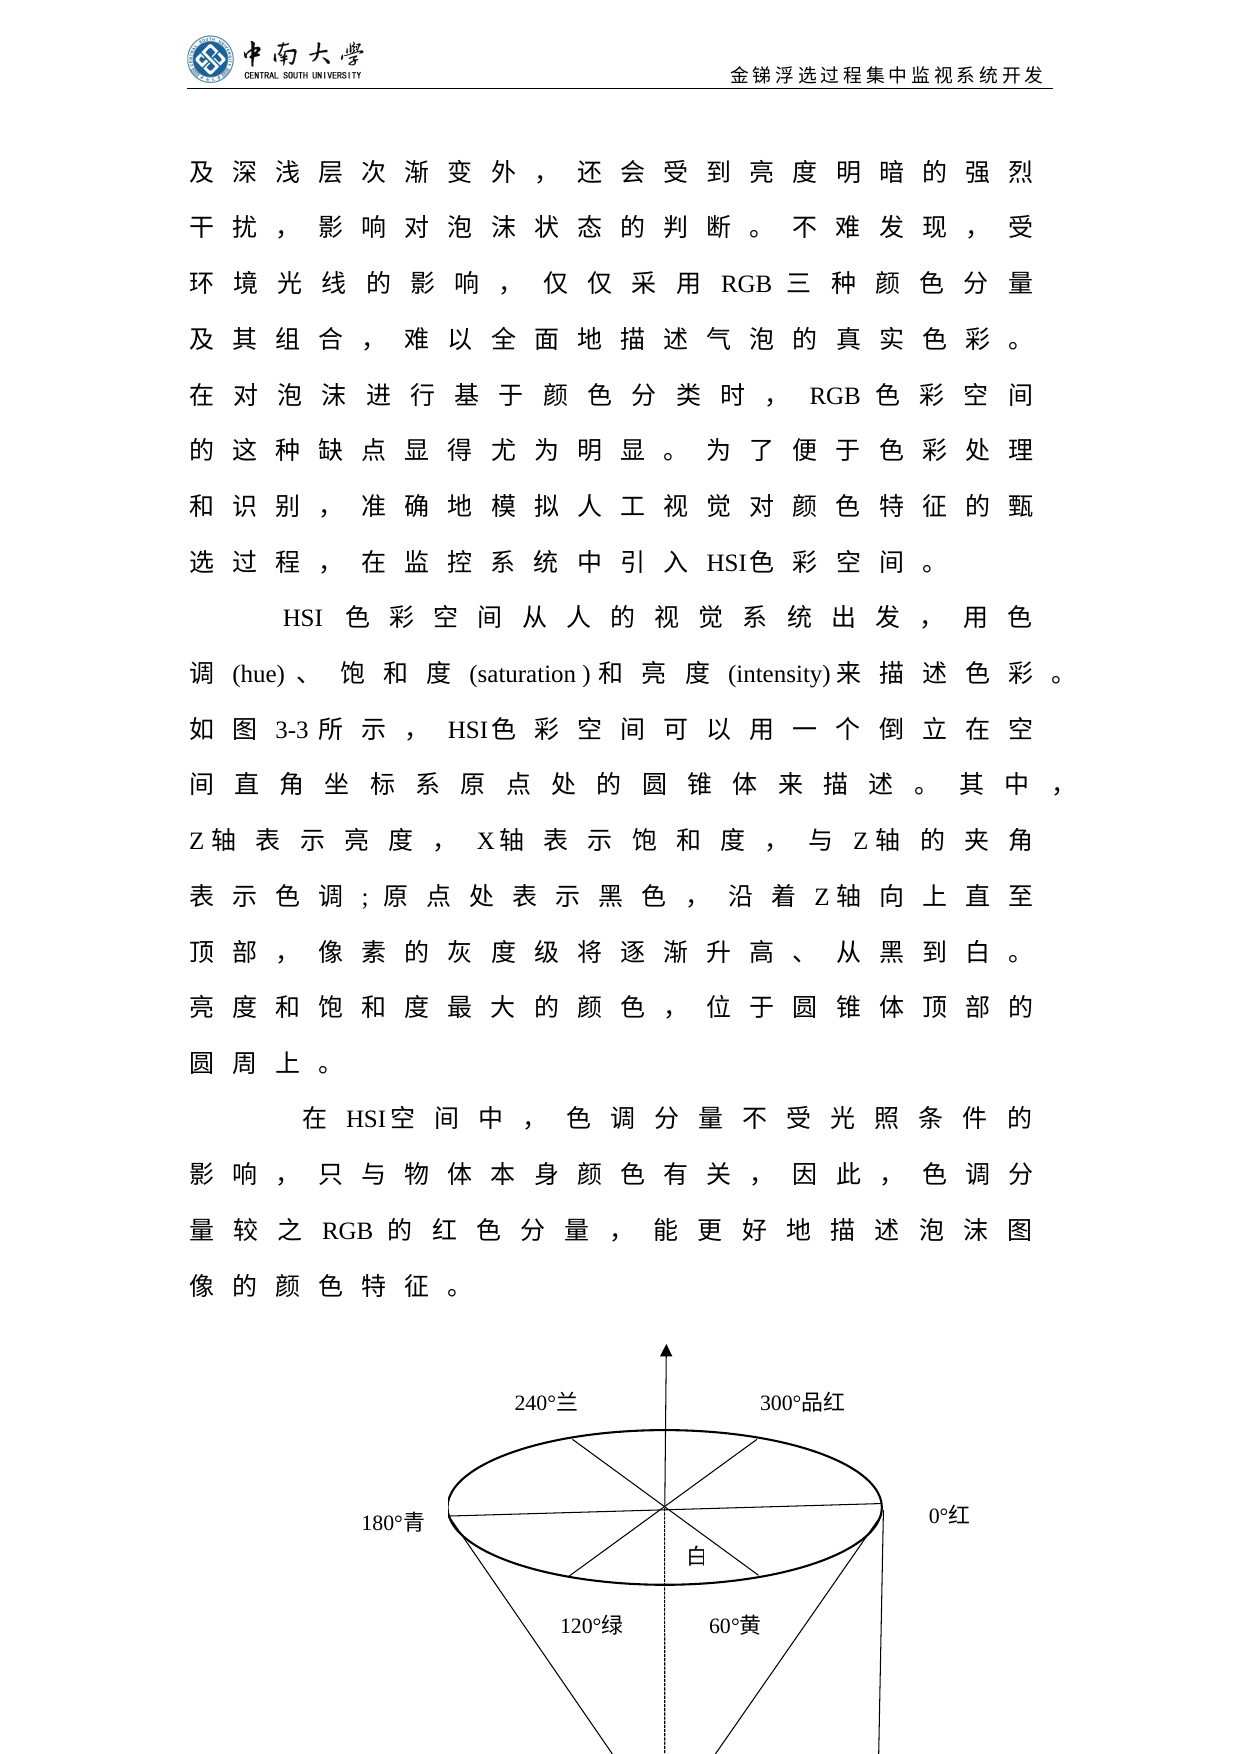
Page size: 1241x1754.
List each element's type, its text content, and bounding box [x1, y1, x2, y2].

text 在HSI空间中，色调分量不受光照条件的影响，只与物体本身颜色有关，因此，色调分量较之RGB的红色分量，能更好地描述泡沫图像的颜色特征。 [189, 1098, 1051, 1303]
text HSI色彩空间从人的视觉系统出发，用色调(hue)、饱和度(saturation )和亮度(intensity)来描述色彩。如图3-3所示，HSI色彩空间可以用一个倒立在空间直角坐标系原点处的圆锥体来描述。其中，Z轴表示亮度，X轴表示饱和度，与Z轴的夹角表示色调;原点处表示黑色，沿着Z轴向上直至顶部，像素的灰度级将逐渐升高、从黑到白。亮度和饱和度最大的颜色，位于圆锥体顶部的圆周上。 [189, 597, 1051, 1080]
picture [187, 35, 367, 83]
